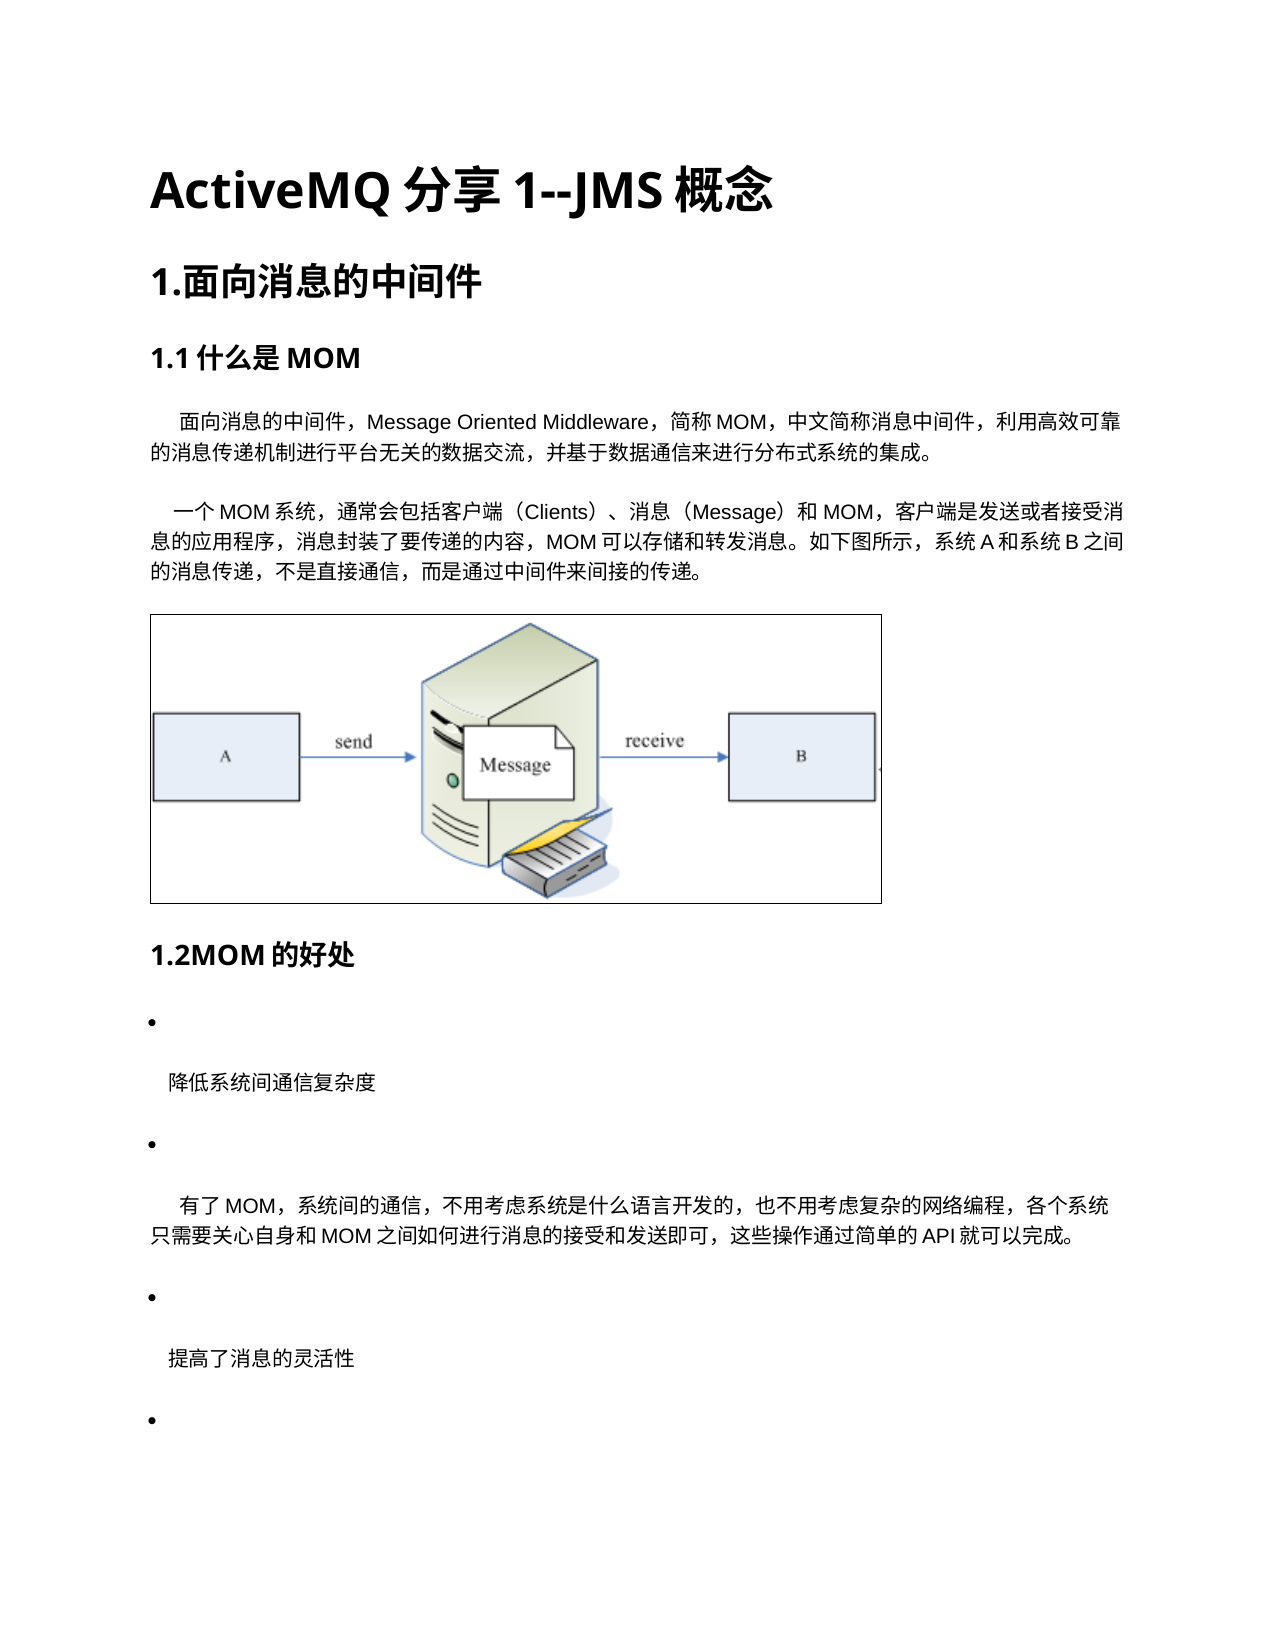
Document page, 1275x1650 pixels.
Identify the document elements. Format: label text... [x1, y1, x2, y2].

subtitle 1.面向消息的中间件 [150, 252, 1125, 306]
subtitle ActiveMQ分享1--JMS概念 [150, 150, 1125, 223]
text 一个MOM系统，通常会包括客户端（Clients）、消息（Message）和 MOM，客户端是发送或者接受消息的应用程序，消息封装了要传递的内容，MOM可以存储和转发消息。如下图所示，系统A和系统B之间的消息传递，不是直接通信，而是通过中间件来间接的传递。 [150, 495, 1125, 586]
subtitle 1.1什么是MOM [150, 336, 1125, 376]
picture [151, 615, 881, 903]
text 面向消息的中间件，Message Oriented Middleware，简称MOM，中文简称消息中间件，利用高效可靠的消息传递机制进行平台无关的数据交流，并基于数据通信来进行分布式系统的集成。 [150, 406, 1125, 466]
text 降低系统间通信复杂度 [168, 1066, 1125, 1097]
text 有了MOM，系统间的通信，不用考虑系统是什么语言开发的，也不用考虑复杂的网络编程，各个系统只需要关心自身和MOM之间如何进行消息的接受和发送即可，这些操作通过简单的API就可以完成。 [150, 1189, 1125, 1249]
text 提高了消息的灵活性 [168, 1342, 1125, 1372]
subtitle 1.2MOM的好处 [150, 933, 1125, 974]
